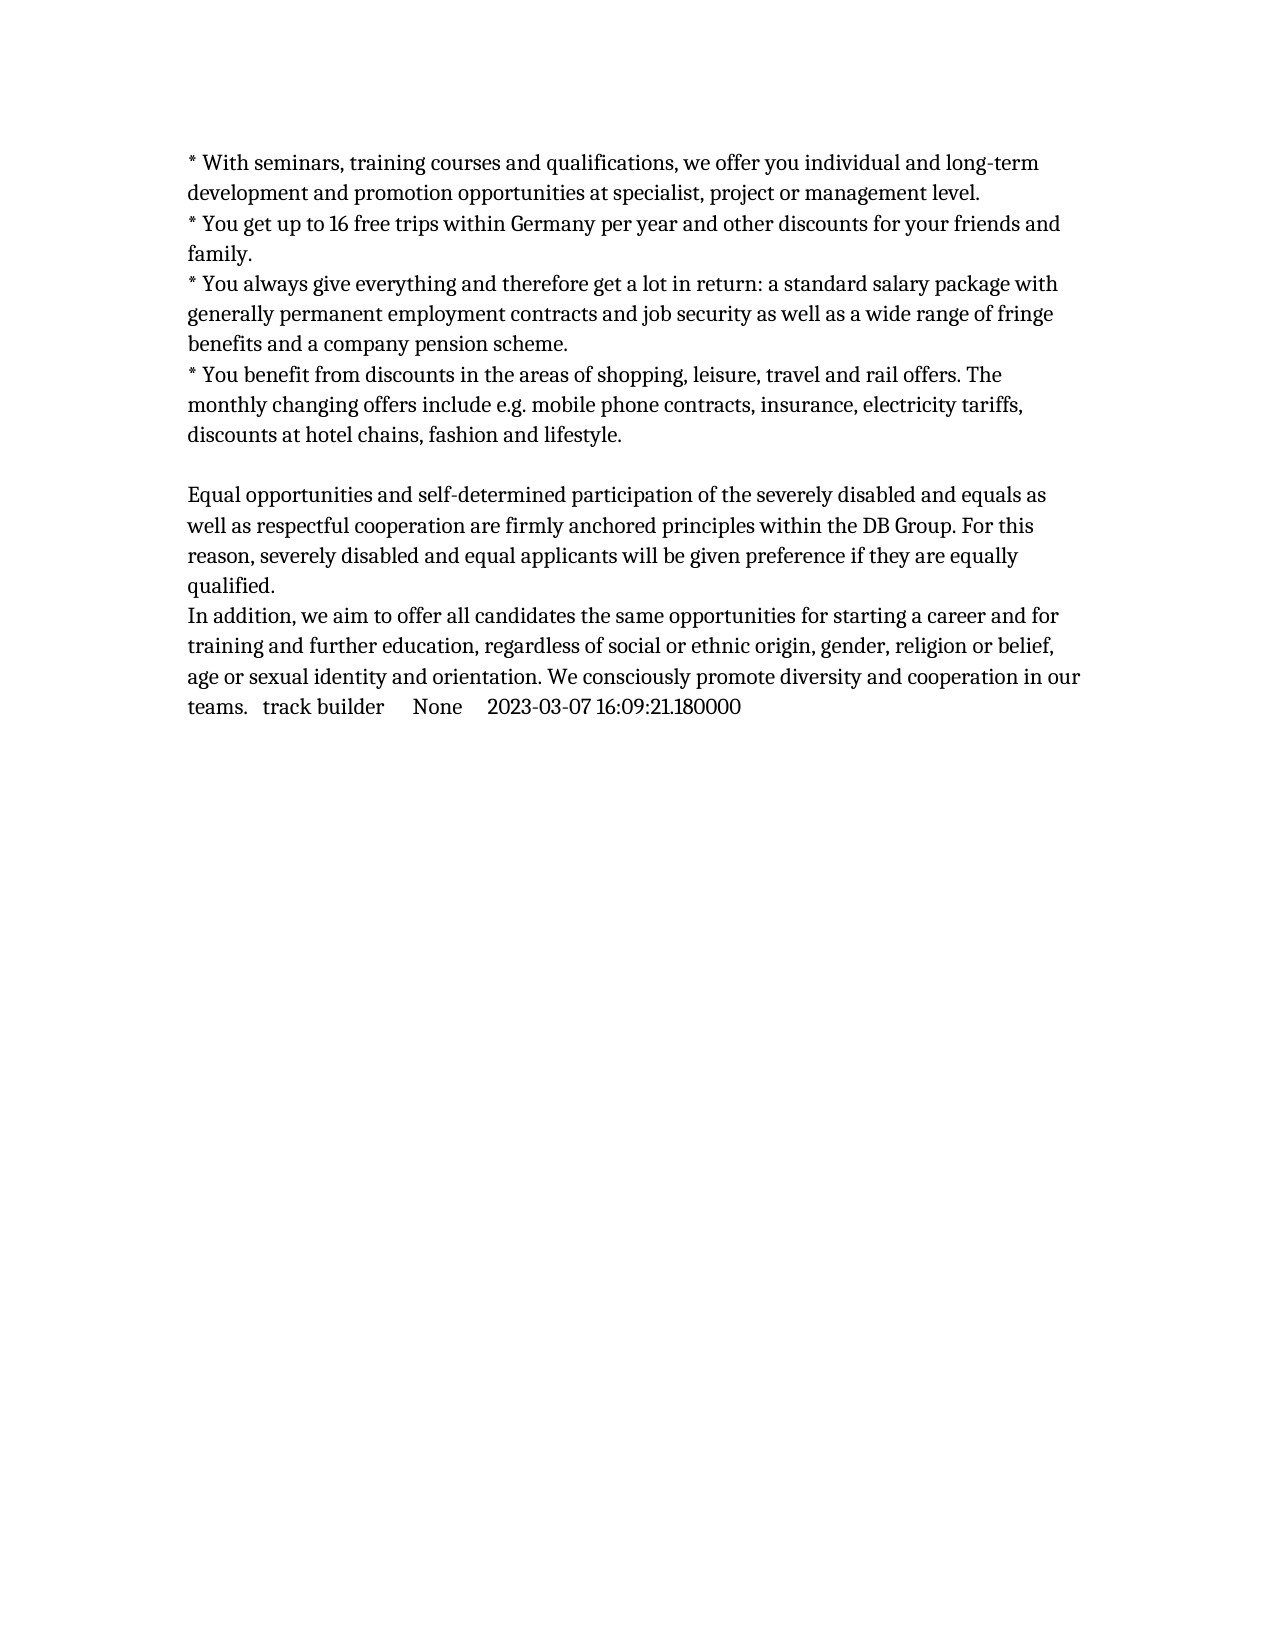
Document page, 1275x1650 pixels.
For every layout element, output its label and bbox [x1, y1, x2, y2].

text [187, 150, 1087, 750]
